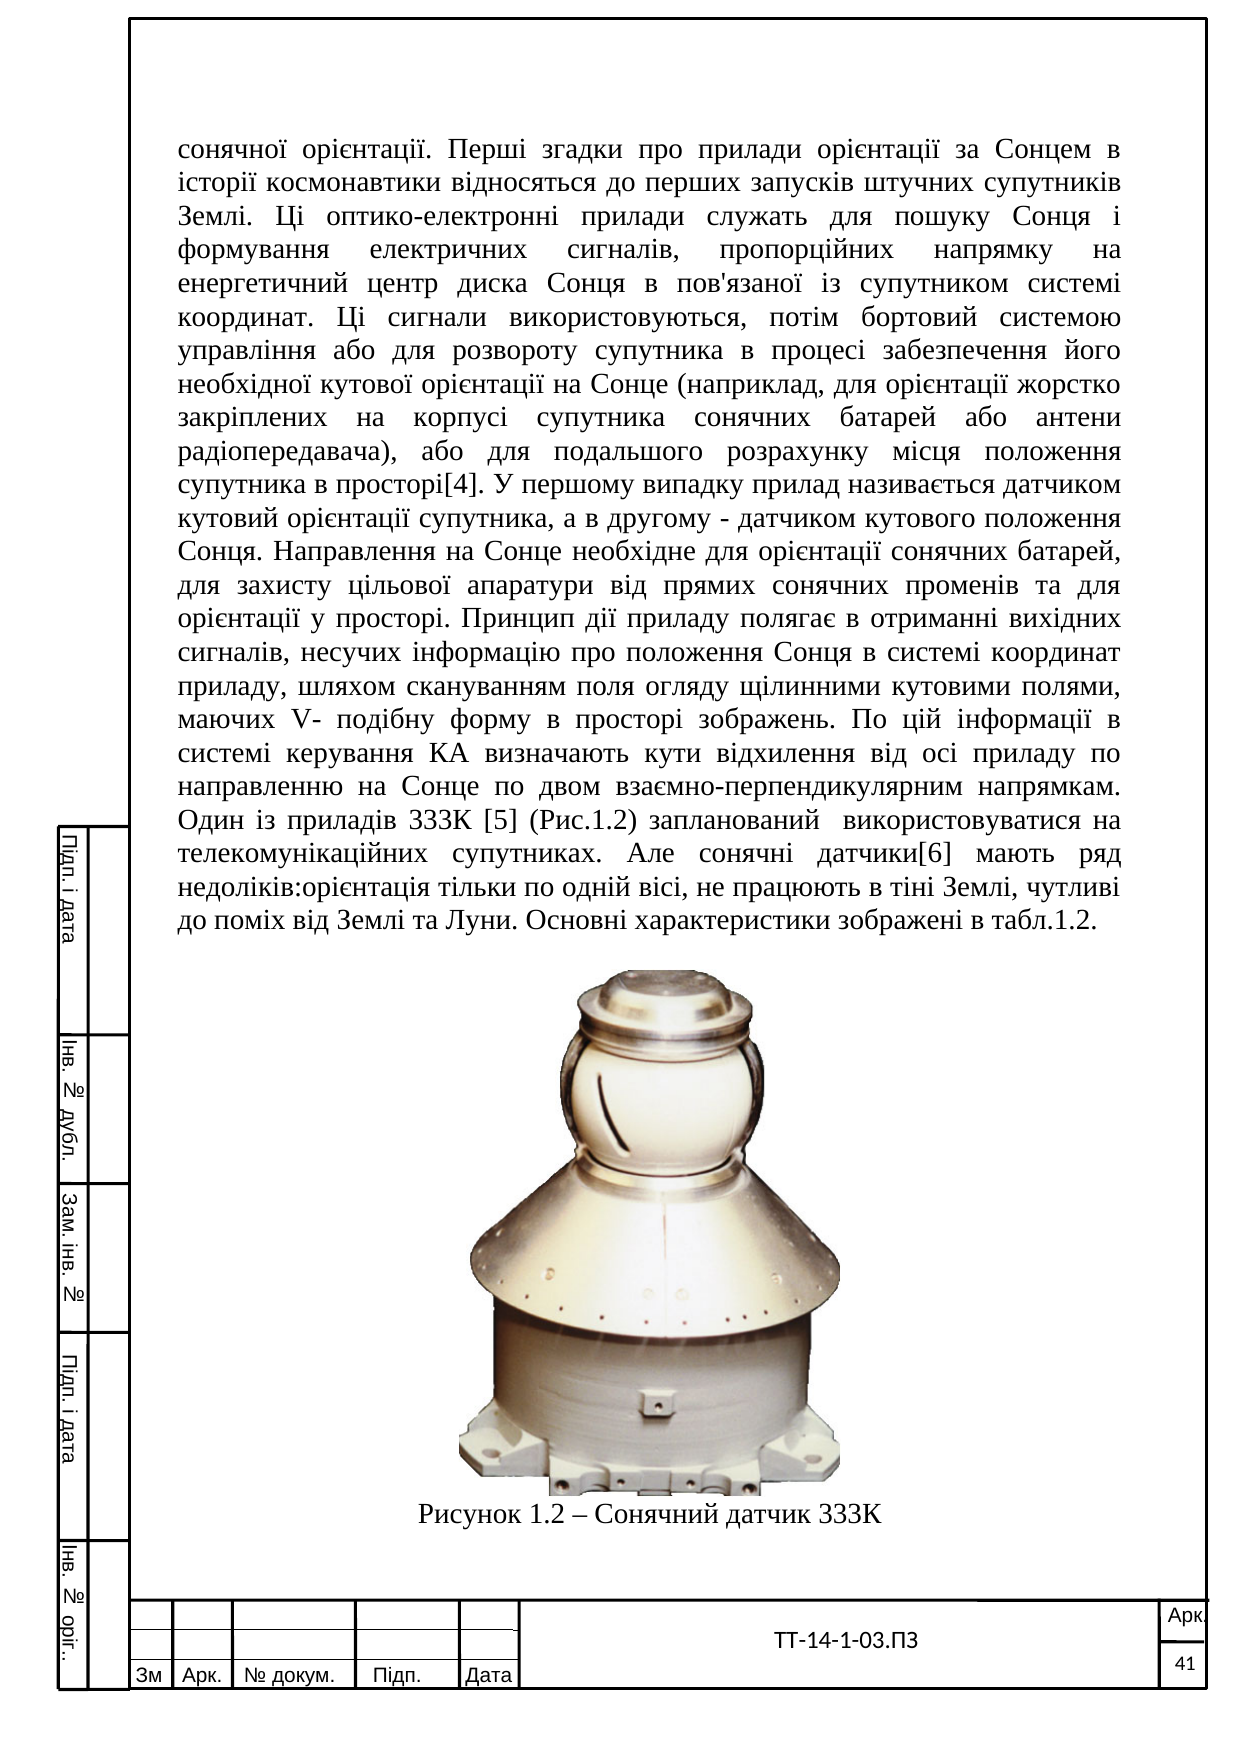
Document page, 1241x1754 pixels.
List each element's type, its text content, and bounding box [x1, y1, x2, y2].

text Рисунок 1.2 – Сонячний датчик 333К [177, 1496, 1122, 1530]
picture [458, 969, 841, 1497]
text сонячної орієнтації. Перші згадки про прилади орієнтації за Сонцем в історії космонавтики відносяться до перших запусків штучних супутників Землі. Ці оптико-електронні прилади служать для пошуку Сонця і формування електричних сигналів, пропорційних напрямку на енергетичний центр диска Сонця в пов'язаної із супутником системі координат. Ці сигнали використовуються, потім бортовий системою управління або для розвороту супутника в процесі забезпечення його необхідної кутової орієнтації на Сонце (наприклад, для орієнтації жорстко закріплених на корпусі супутника сонячних батарей або антени радіопередавача), або для подальшого розрахунку місця положення супутника в просторі[4]. У першому випадку прилад називається датчиком кутовий орієнтації супутника, а в другому - датчиком кутового положення Сонця. Направлення на Сонце необхідне для орієнтації сонячних батарей, для захисту цільової апаратури від прямих сонячних променів та для орієнтації у просторі. Принцип дії приладу полягає в отриманні вихідних сигналів, несучих інформацію про положення Сонця в системі координат приладу, шляхом скануванням поля огляду щілинними кутовими полями, маючих V- подібну форму в просторі зображень. По цій інформації в системі керування КА визначають кути відхилення від осі приладу по направленню на Сонце по двом взаємно-перпендикулярним напрямкам. Один із приладів 333К [5] (Рис.1.2) запланований використовуватися на телекомунікаційних супутниках. Але сонячні датчики[6] мають ряд недоліків:орієнтація тільки по одній вісі, не працюють в тіні Землі, чутливі до поміх від Землі та Луни. Основні характеристики зображені в табл.1.2. [177, 131, 1122, 936]
